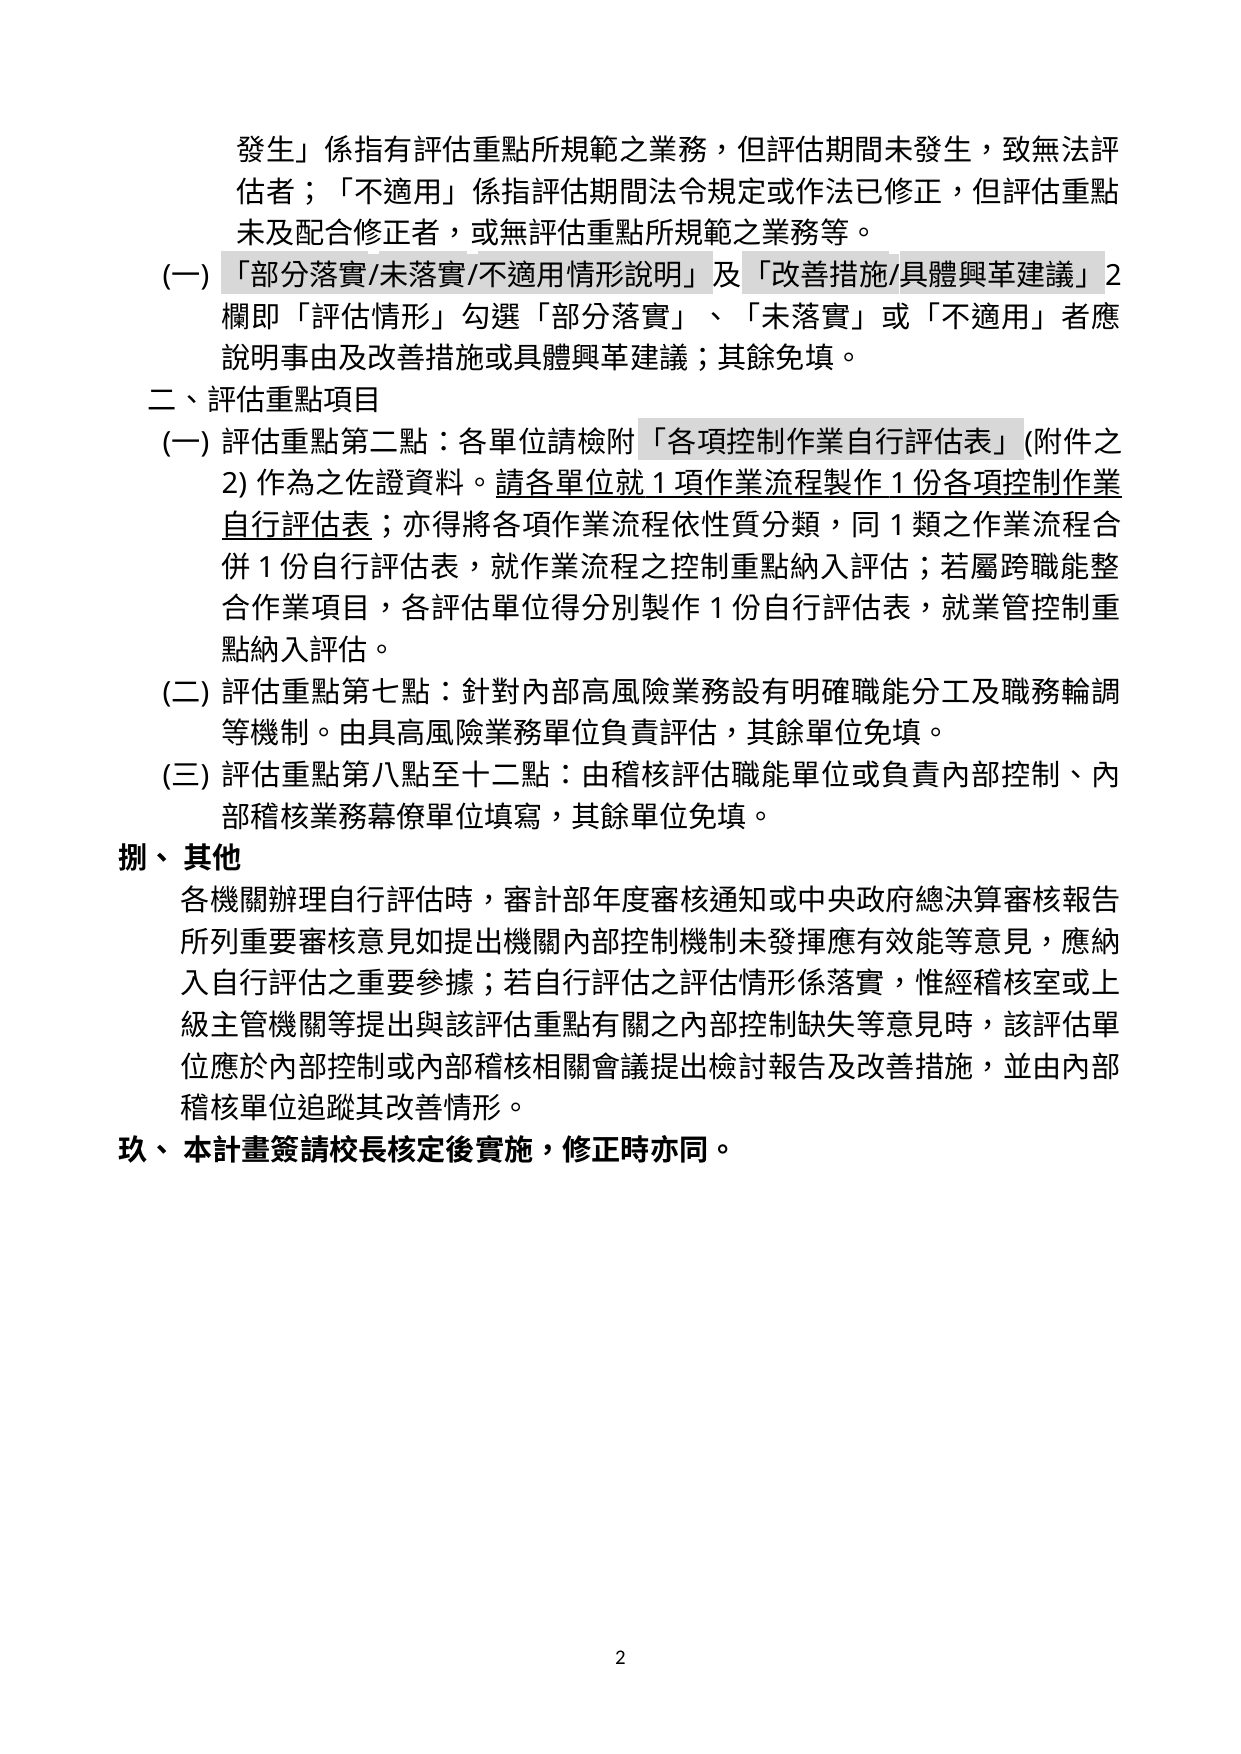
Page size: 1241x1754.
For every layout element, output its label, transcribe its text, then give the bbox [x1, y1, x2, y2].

list 本計畫簽請校長核定後實施，修正時亦同。 [118, 1127, 1122, 1169]
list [207, 127, 1122, 252]
list 其他 [118, 835, 1122, 877]
list 評估重點項目 [148, 377, 1122, 419]
list 「部分落實/未落實/不適用情形說明」及「改善措施/具體興革建議」2欄即「評估情形」勾選「部分落實」、「未落實」或「不適用」者應說明事由及改善措施或具體興革建議；其餘免填。 [162, 252, 1122, 377]
text 各機關辦理自行評估時，審計部年度審核通知或中央政府總決算審核報告所列重要審核意見如提出機關內部控制機制未發揮應有效能等意見，應納入自行評估之重要參據；若自行評估之評估情形係落實，惟經稽核室或上級主管機關等提出與該評估重點有關之內部控制缺失等意見時，該評估單位應於內部控制或內部稽核相關會議提出檢討報告及改善措施，並由內部稽核單位追蹤其改善情形。 [181, 877, 1122, 1127]
list 評估重點第七點：針對內部高風險業務設有明確職能分工及職務輪調等機制。由具高風險業務單位負責評估，其餘單位免填。 [162, 669, 1122, 752]
list 評估重點第二點：各單位請檢附「各項控制作業自行評估表」(附件之2) 作為之佐證資料。請各單位就1項作業流程製作1份各項控制作業自行評估表；亦得將各項作業流程依性質分類，同1類之作業流程合併1份自行評估表，就作業流程之控制重點納入評估；若屬跨職能整合作業項目，各評估單位得分別製作1份自行評估表，就業管控制重點納入評估。 [162, 419, 1122, 669]
list 評估重點第八點至十二點：由稽核評估職能單位或負責內部控制、內部稽核業務幕僚單位填寫，其餘單位免填。 [162, 752, 1122, 835]
